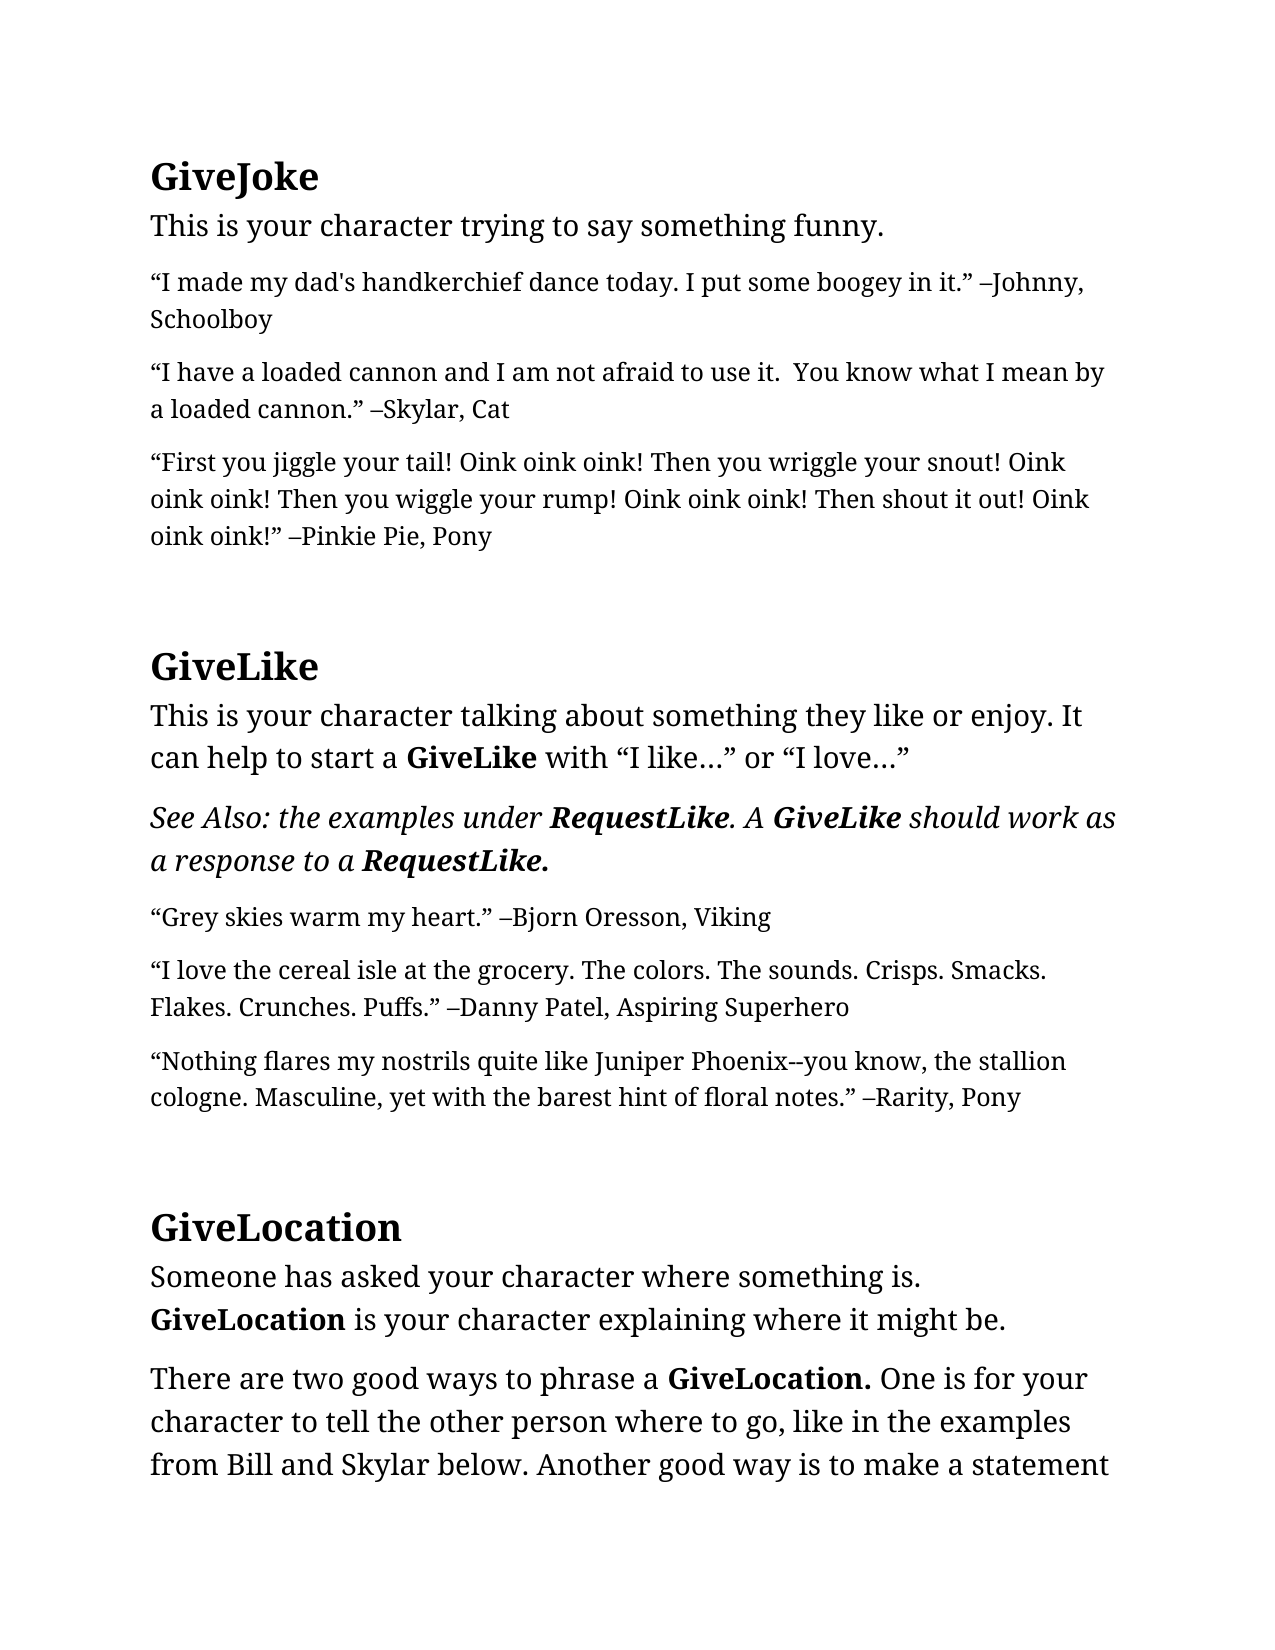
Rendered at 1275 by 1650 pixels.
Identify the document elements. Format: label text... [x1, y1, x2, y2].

subtitle GiveLocation [150, 1201, 1125, 1252]
text This is your character trying to say something funny. [150, 205, 1125, 245]
text “I love the cereal isle at the grocery. The colors. The sounds. Crisps. Smacks. Flakes. Crunches. Puffs.” –Danny Patel, Aspiring Superhero [150, 953, 1125, 1024]
text “I have a loaded cannon and I am not afraid to use it. You know what I mean by a loaded cannon.” –Skylar, Cat [150, 355, 1125, 426]
subtitle GiveJoke [150, 150, 1125, 201]
text “I made my dad's handkerchief dance today. I put some boogey in it.” –Johnny, Schoolboy [150, 264, 1125, 335]
text “Grey skies warm my heart.” –Bjorn Oresson, Viking [150, 899, 1125, 933]
subtitle GiveLike [150, 640, 1125, 691]
text See Also: the examples under RequestLike. A GiveLike should work as a response to a RequestLike. [150, 797, 1125, 880]
text This is your character talking about something they like or enjoy. It can help to start a GiveLike with “I like…” or “I love…” [150, 695, 1125, 777]
text Someone has asked your character where something is. GiveLocation is your character explaining where it might be. [150, 1256, 1125, 1339]
text “First you jiggle your tail! Oink oink oink! Then you wriggle your snout! Oink oink oink! Then you wiggle your rump! Oink oink oink! Then shout it out! Oink oink oink!” –Pinkie Pie, Pony [150, 445, 1125, 553]
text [150, 1358, 1125, 1484]
text “Nothing flares my nostrils quite like Juniper Phoenix--you know, the stallion cologne. Masculine, yet with the barest hint of floral notes.” –Rarity, Pony [150, 1043, 1125, 1114]
